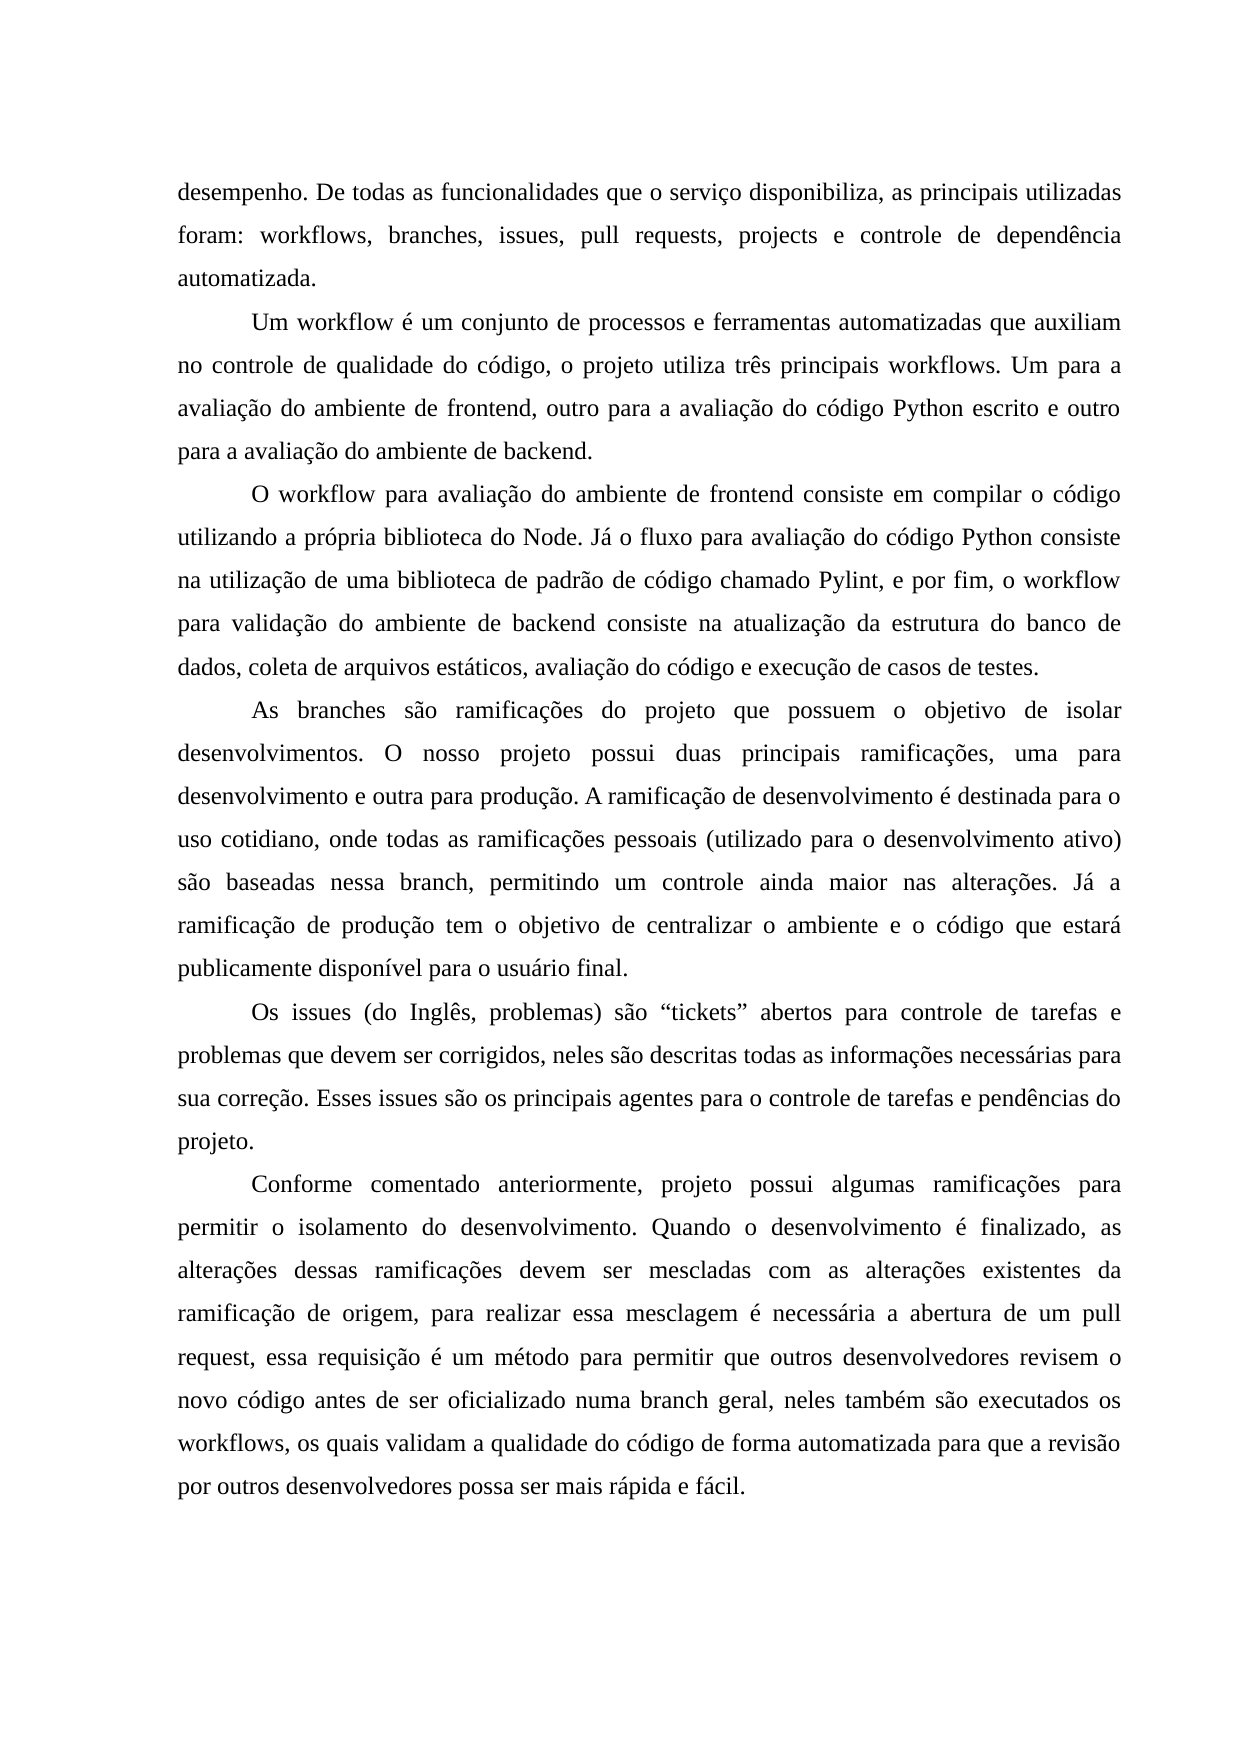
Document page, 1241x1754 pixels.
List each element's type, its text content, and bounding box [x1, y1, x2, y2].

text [177, 177, 1122, 292]
text As branches são ramificações do projeto que possuem o objetivo de isolar desenvolvimentos. O nosso projeto possui duas principais ramificações, uma para desenvolvimento e outra para produção. A ramificação de desenvolvimento é destinada para o uso cotidiano, onde todas as ramificações pessoais (utilizado para o desenvolvimento ativo) são baseadas nessa branch, permitindo um controle ainda maior nas alterações. Já a ramificação de produção tem o objetivo de centralizar o ambiente e o código que estará publicamente disponível para o usuário final. [177, 695, 1122, 982]
text Conforme comentado anteriormente, projeto possui algumas ramificações para permitir o isolamento do desenvolvimento. Quando o desenvolvimento é finalizado, as alterações dessas ramificações devem ser mescladas com as alterações existentes da ramificação de origem, para realizar essa mesclagem é necessária a abertura de um pull request, essa requisição é um método para permitir que outros desenvolvedores revisem o novo código antes de ser oficializado numa branch geral, neles também são executados os workflows, os quais validam a qualidade do código de forma automatizada para que a revisão por outros desenvolvedores possa ser mais rápida e fácil. [177, 1169, 1122, 1500]
text O workflow para avaliação do ambiente de frontend consiste em compilar o código utilizando a própria biblioteca do Node. Já o fluxo para avaliação do código Python consiste na utilização de uma biblioteca de padrão de código chamado Pylint, e por fim, o workflow para validação do ambiente de backend consiste na atualização da estrutura do banco de dados, coleta de arquivos estáticos, avaliação do código e execução de casos de testes. [177, 479, 1122, 680]
text Os issues (do Inglês, problemas) são “tickets” abertos para controle de tarefas e problemas que devem ser corrigidos, neles são descritas todas as informações necessárias para sua correção. Esses issues são os principais agentes para o controle de tarefas e pendências do projeto. [177, 997, 1122, 1155]
text Um workflow é um conjunto de processos e ferramentas automatizadas que auxiliam no controle de qualidade do código, o projeto utiliza três principais workflows. Um para a avaliação do ambiente de frontend, outro para a avaliação do código Python escrito e outro para a avaliação do ambiente de backend. [177, 307, 1122, 465]
